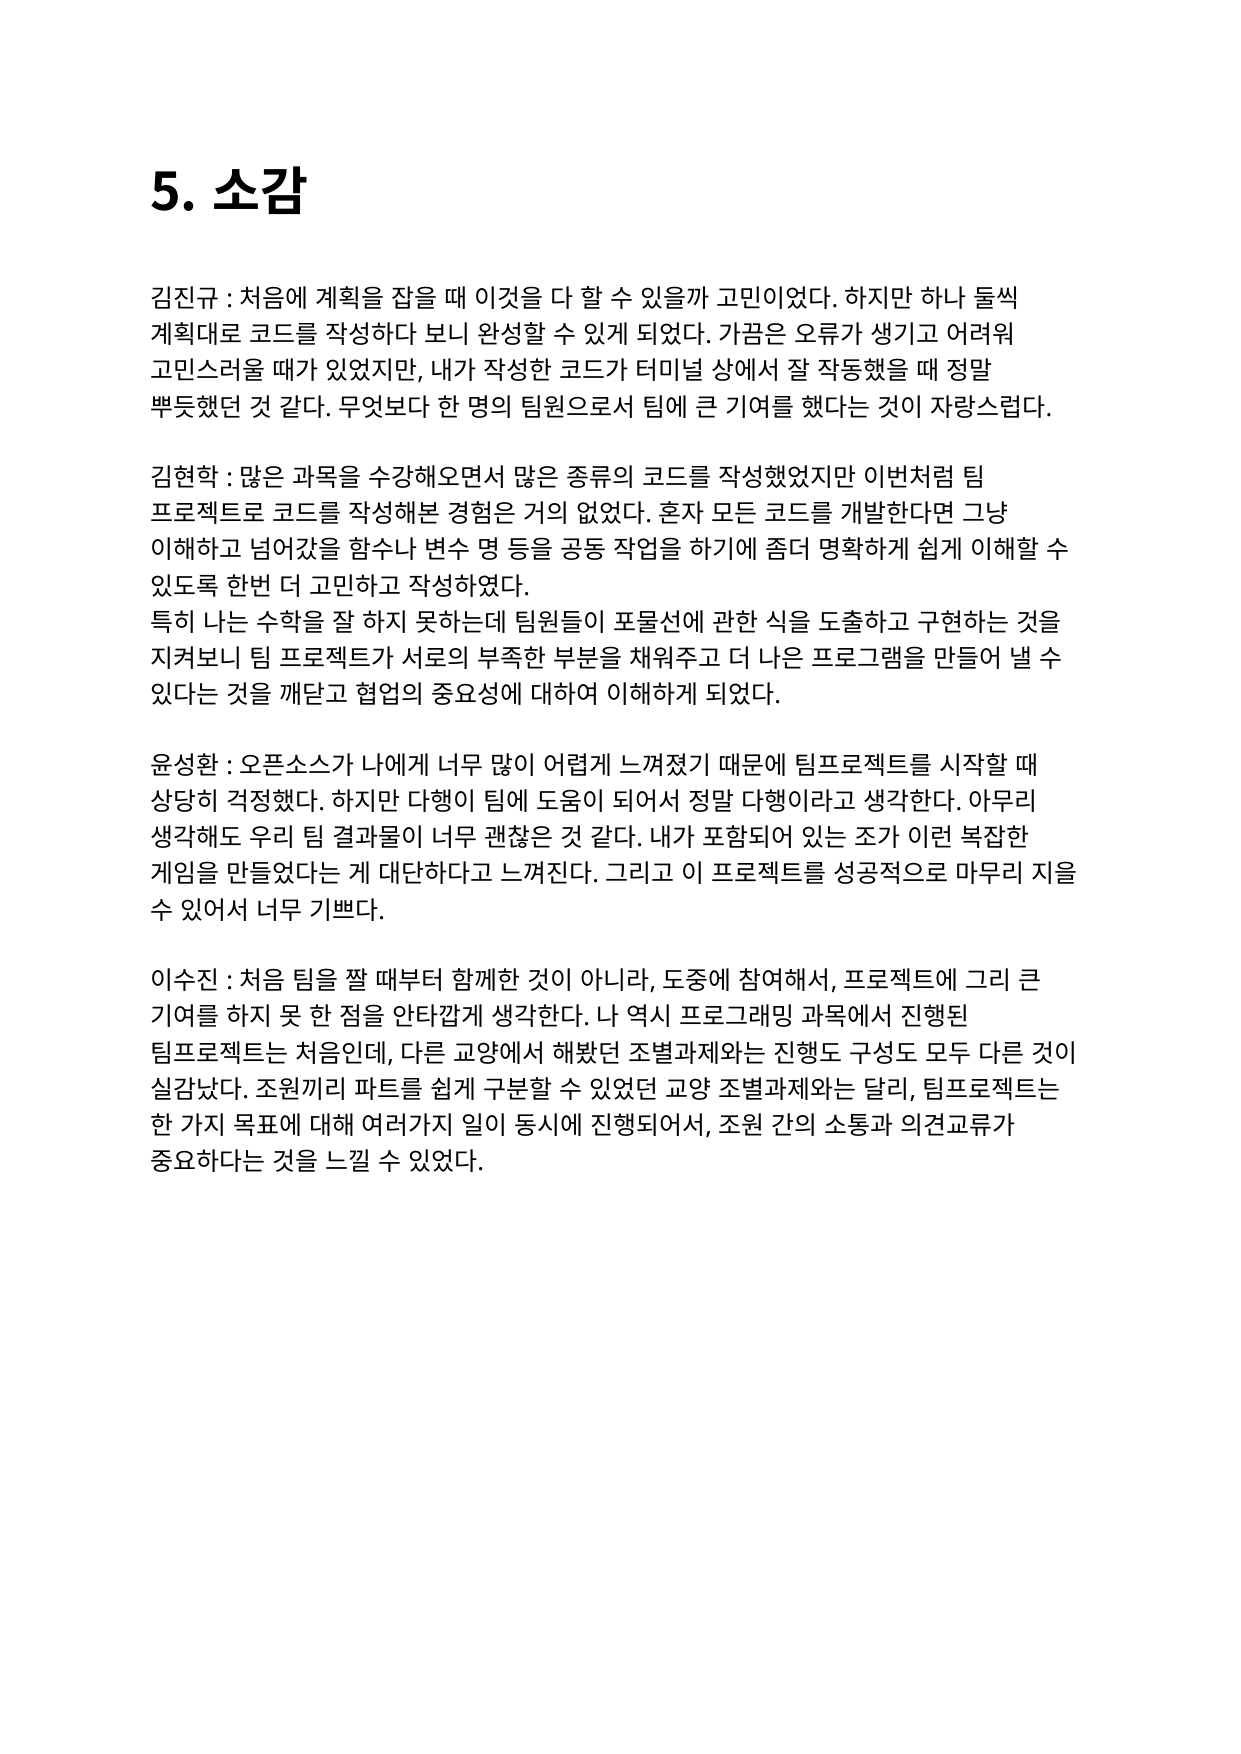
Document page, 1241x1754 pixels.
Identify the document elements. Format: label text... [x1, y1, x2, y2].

text 김현학 : 많은 과목을 수강해오면서 많은 종류의 코드를 작성했었지만 이번처럼 팀 프로젝트로 코드를 작성해본 경험은 거의 없었다. 혼자 모든 코드를 개발한다면 그냥 이해하고 넘어갔을 함수나 변수 명 등을 공동 작업을 하기에 좀더 명확하게 쉽게 이해할 수 있도록 한번 더 고민하고 작성하였다. [150, 457, 1090, 602]
text 윤성환 : 오픈소스가 나에게 너무 많이 어렵게 느껴졌기 때문에 팀프로젝트를 시작할 때 상당히 걱정했다. 하지만 다행이 팀에 도움이 되어서 정말 다행이라고 생각한다. 아무리 생각해도 우리 팀 결과물이 너무 괜찮은 것 같다. 내가 포함되어 있는 조가 이런 복잡한 게임을 만들었다는 게 대단하다고 느껴진다. 그리고 이 프로젝트를 성공적으로 마무리 지을 수 있어서 너무 기쁘다. [150, 745, 1090, 926]
text 이수진 : 처음 팀을 짤 때부터 함께한 것이 아니라, 도중에 참여해서, 프로젝트에 그리 큰 기여를 하지 못 한 점을 안타깝게 생각한다. 나 역시 프로그래밍 과목에서 진행된 팀프로젝트는 처음인데, 다른 교양에서 해봤던 조별과제와는 진행도 구성도 모두 다른 것이 실감났다. 조원끼리 파트를 쉽게 구분할 수 있었던 교양 조별과제와는 달리, 팀프로젝트는 한 가지 목표에 대해 여러가지 일이 동시에 진행되어서, 조원 간의 소통과 의견교류가 중요하다는 것을 느낄 수 있었다. [150, 961, 1090, 1178]
text 특히 나는 수학을 잘 하지 못하는데 팀원들이 포물선에 관한 식을 도출하고 구현하는 것을 지켜보니 팀 프로젝트가 서로의 부족한 부분을 채워주고 더 나은 프로그램을 만들어 낼 수 있다는 것을 깨닫고 협업의 중요성에 대하여 이해하게 되었다. [150, 602, 1090, 711]
text 5. 소감 [150, 150, 1090, 225]
text 김진규 : 처음에 계획을 잡을 때 이것을 다 할 수 있을까 고민이었다. 하지만 하나 둘씩 계획대로 코드를 작성하다 보니 완성할 수 있게 되었다. 가끔은 오류가 생기고 어려워 고민스러울 때가 있었지만, 내가 작성한 코드가 터미널 상에서 잘 작동했을 때 정말 뿌듯했던 것 같다. 무엇보다 한 명의 팀원으로서 팀에 큰 기여를 했다는 것이 자랑스럽다. [150, 278, 1090, 423]
